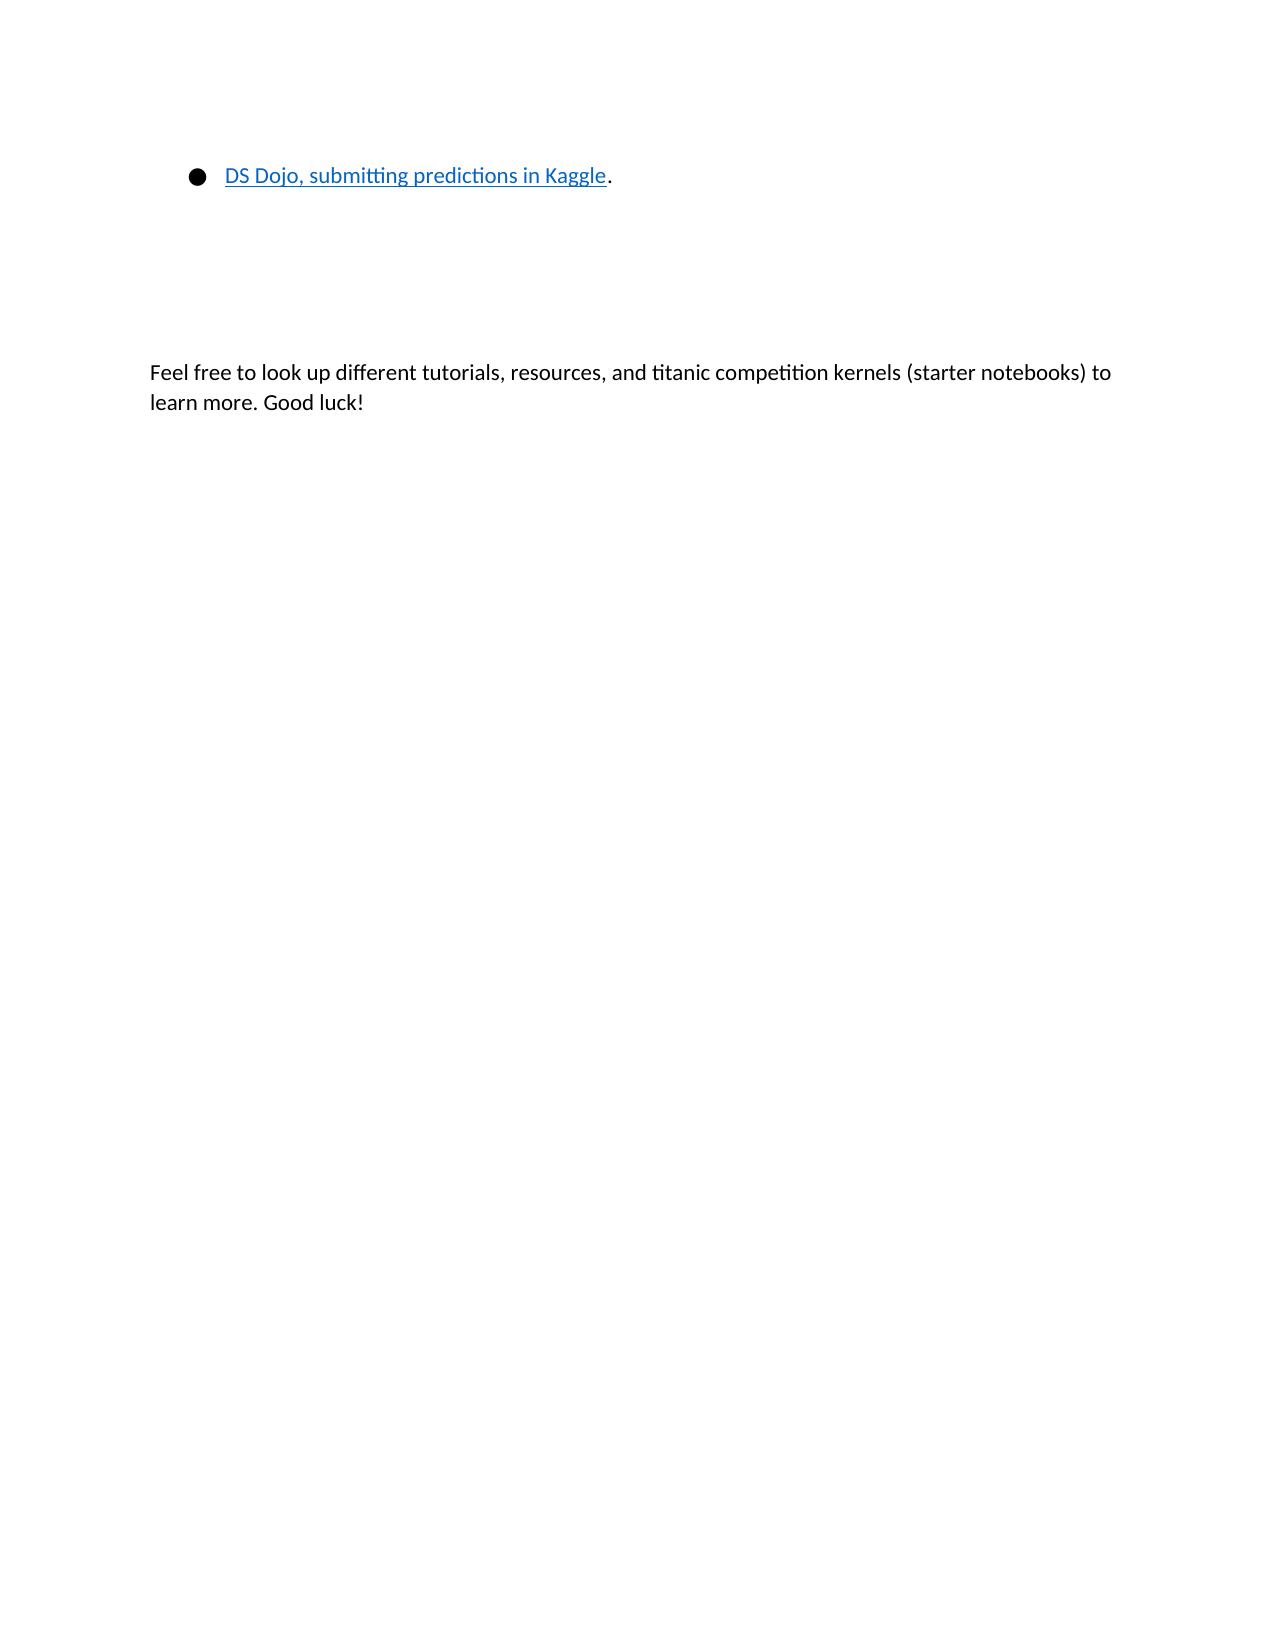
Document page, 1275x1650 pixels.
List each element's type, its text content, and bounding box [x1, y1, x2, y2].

list DS Dojo, submitting predictions in Kaggle. [187, 150, 1125, 197]
text Feel free to look up different tutorials, resources, and titanic competition kernels (starter notebooks) to learn more. Good luck! [150, 358, 1125, 416]
